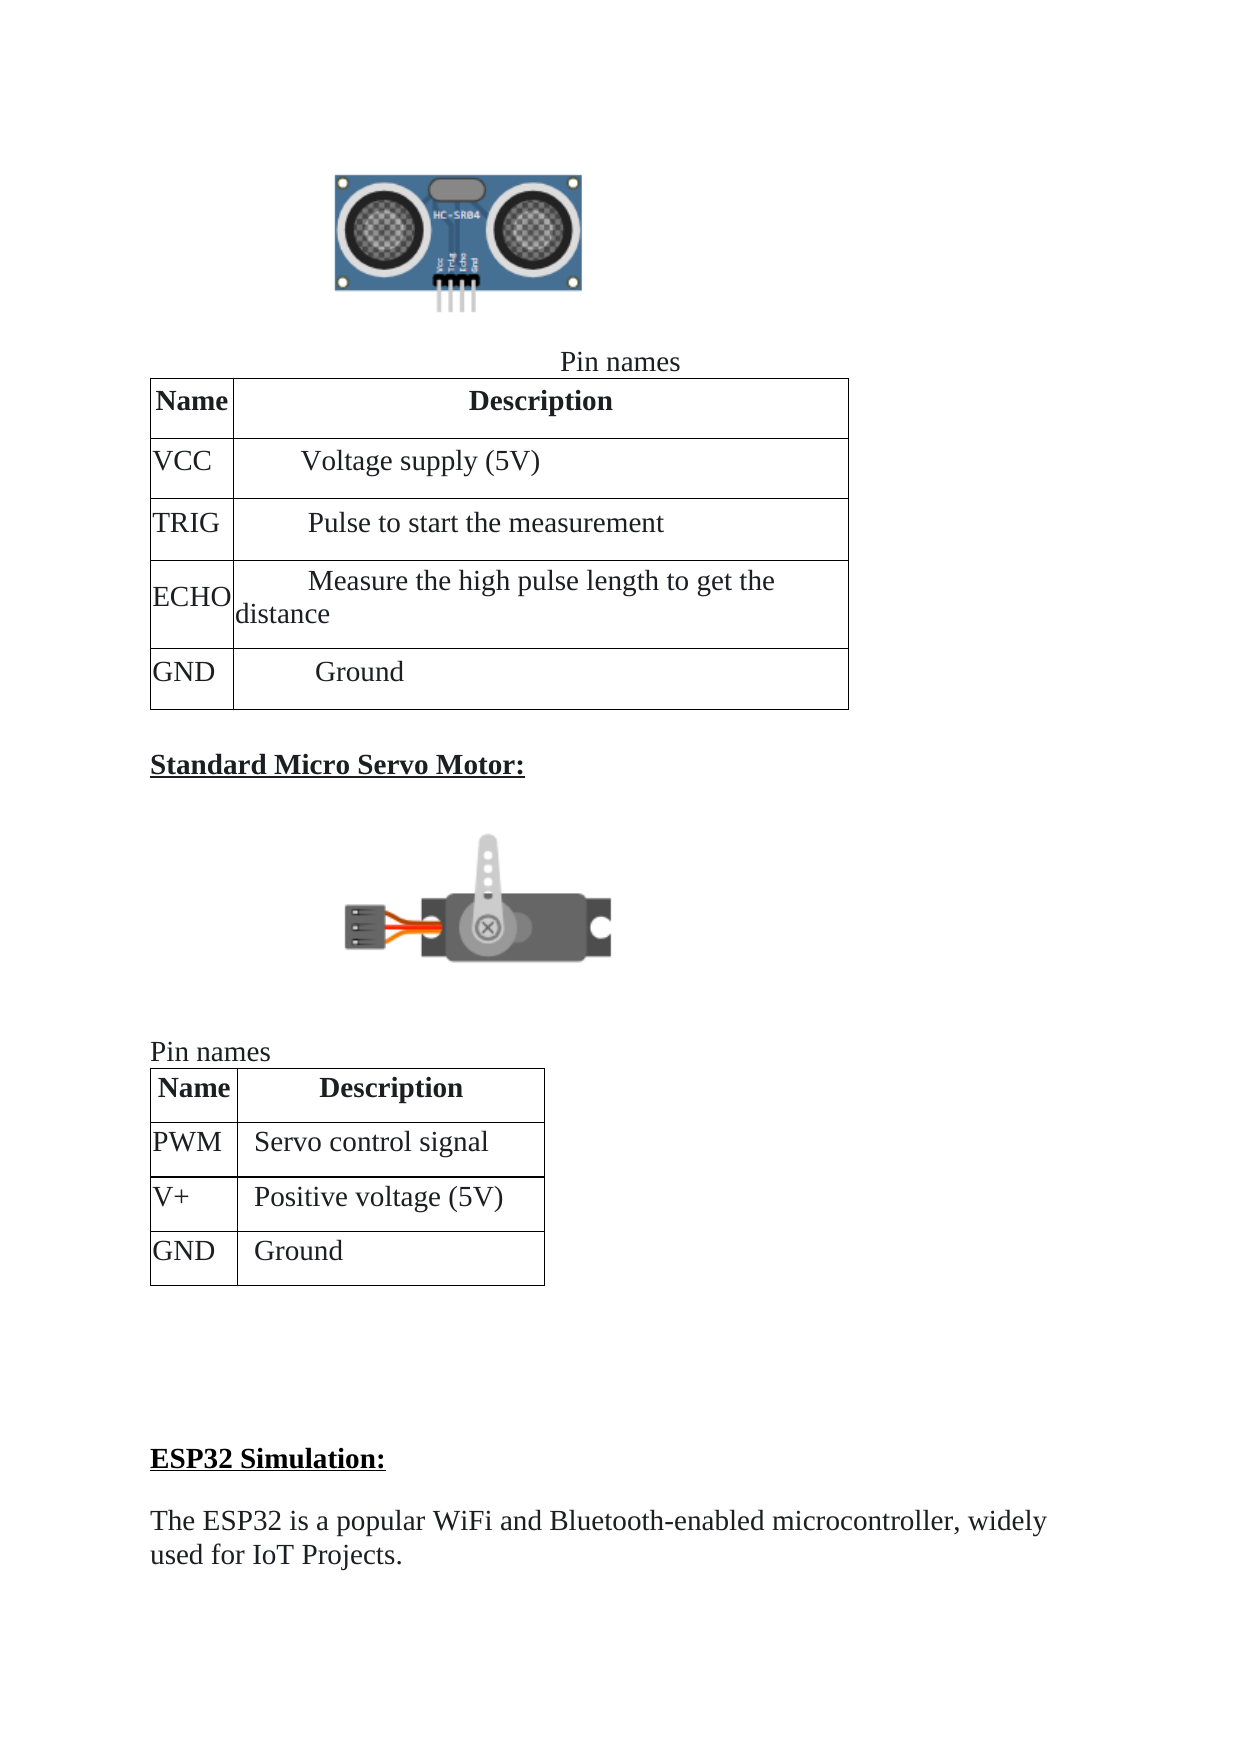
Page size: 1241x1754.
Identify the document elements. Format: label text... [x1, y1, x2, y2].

table_cell VCC [151, 439, 233, 498]
table_cell Ground [238, 1232, 544, 1285]
text The ESP32 is a popular WiFi and Bluetooth-enabled microcontroller, widely used for IoT Projects. [150, 1503, 1090, 1571]
table_header Description [238, 1069, 544, 1122]
text Standard Micro Servo Motor: [150, 747, 1090, 781]
table_cell TRIG [151, 499, 233, 560]
table_cell V+ [151, 1178, 237, 1231]
table_cell Servo control signal [238, 1123, 544, 1176]
subtitle Pin names​ [150, 344, 1090, 378]
table_header Name [151, 379, 233, 438]
subtitle Pin names​ [150, 1034, 1090, 1068]
table_cell Ground [234, 649, 848, 708]
table_cell ECHO [151, 561, 233, 648]
subtitle ESP32 Simulation: [150, 1441, 1090, 1474]
table_header Description [234, 379, 848, 438]
table_cell GND [151, 1232, 237, 1285]
table_cell Positive voltage (5V) [238, 1178, 544, 1231]
table_cell Voltage supply (5V) [234, 439, 848, 498]
table_cell GND [151, 649, 233, 708]
table_header Name [151, 1069, 237, 1122]
table_cell Measure the high pulse length to get the distance [234, 561, 848, 648]
picture [325, 150, 614, 340]
table_cell Pulse to start the measurement [234, 499, 848, 560]
table_cell PWM [151, 1123, 237, 1176]
picture [325, 810, 644, 1005]
